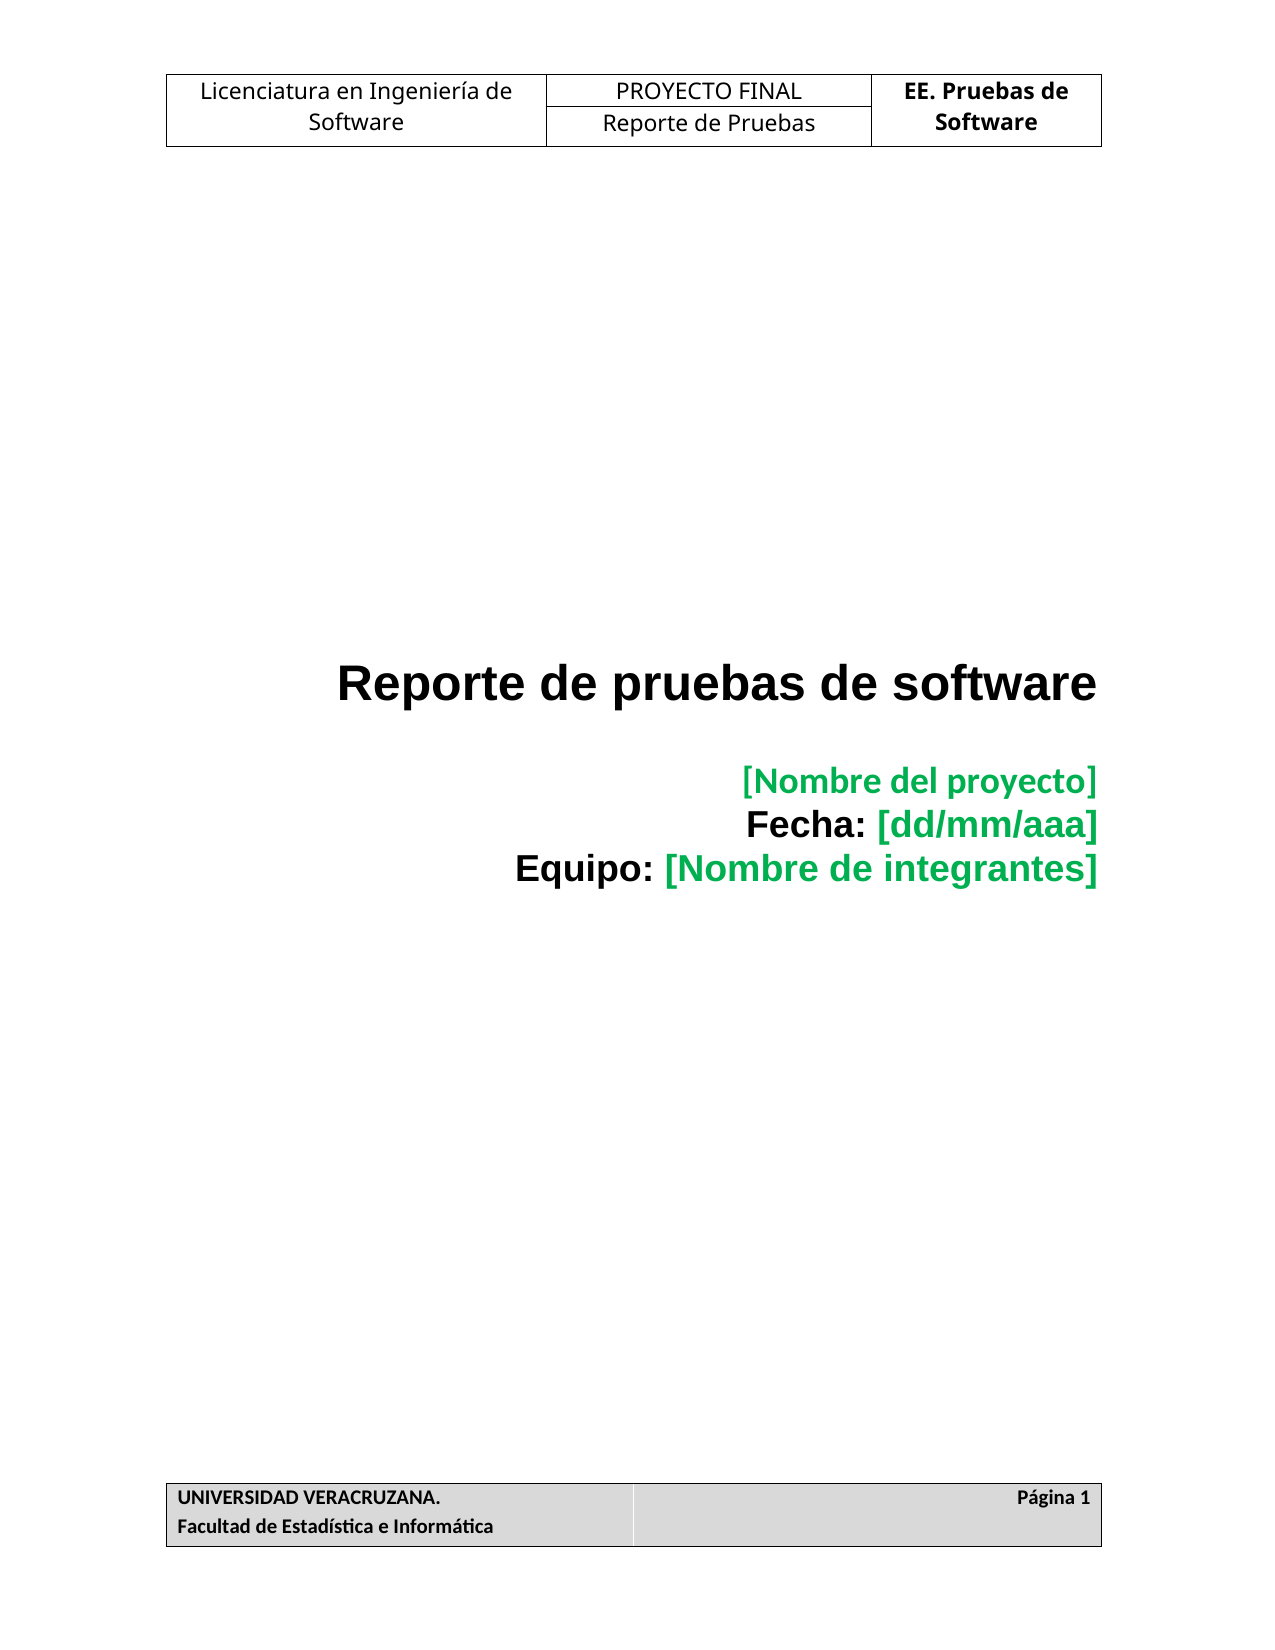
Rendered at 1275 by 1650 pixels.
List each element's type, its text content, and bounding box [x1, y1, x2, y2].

text [Nombre del proyecto] [177, 757, 1098, 803]
text Reporte de pruebas de software [177, 653, 1098, 711]
text Fecha: [dd/mm/aaa] [177, 803, 1098, 846]
text Equipo: [Nombre de integrantes] [177, 846, 1098, 889]
